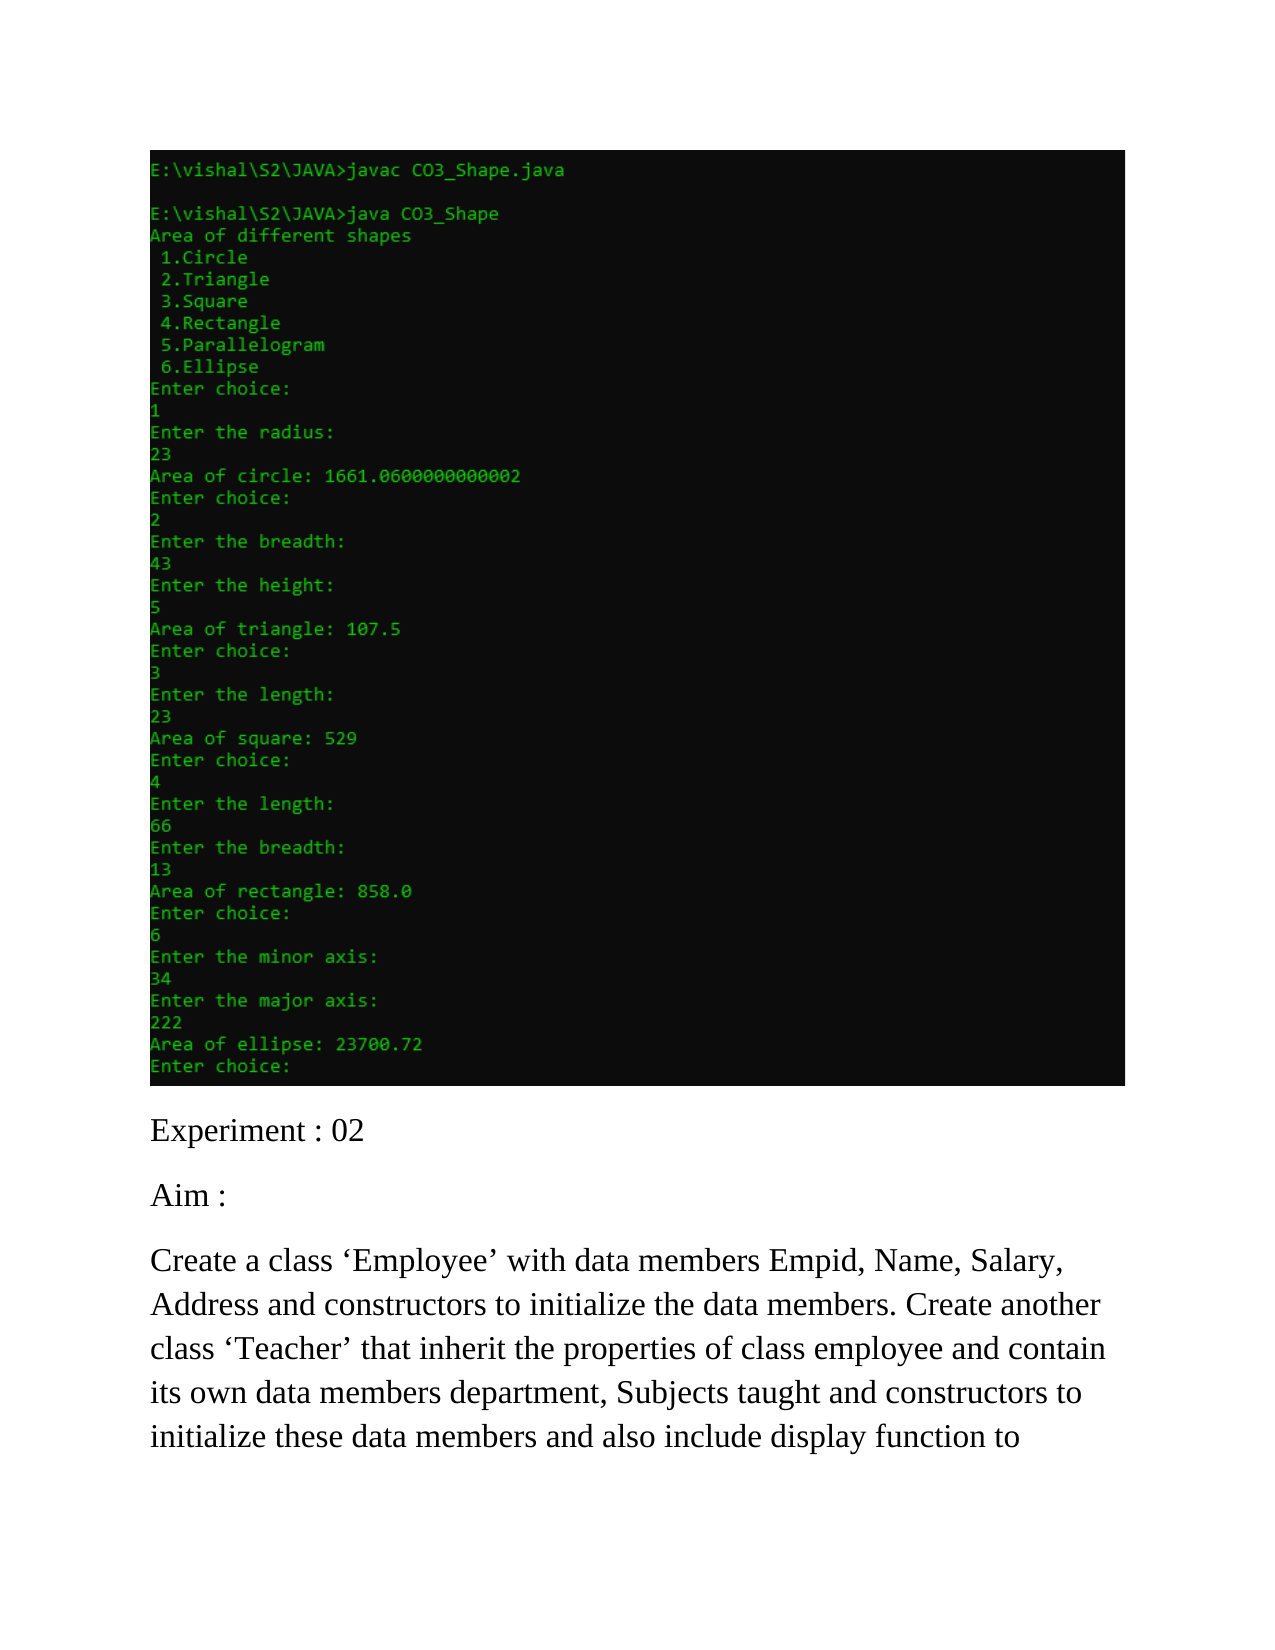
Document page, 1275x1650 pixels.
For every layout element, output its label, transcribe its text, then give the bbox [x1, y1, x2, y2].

text Aim : [150, 1175, 1125, 1213]
text Experiment : 02 [150, 1110, 1125, 1148]
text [150, 1240, 1125, 1454]
picture [150, 150, 1125, 1086]
